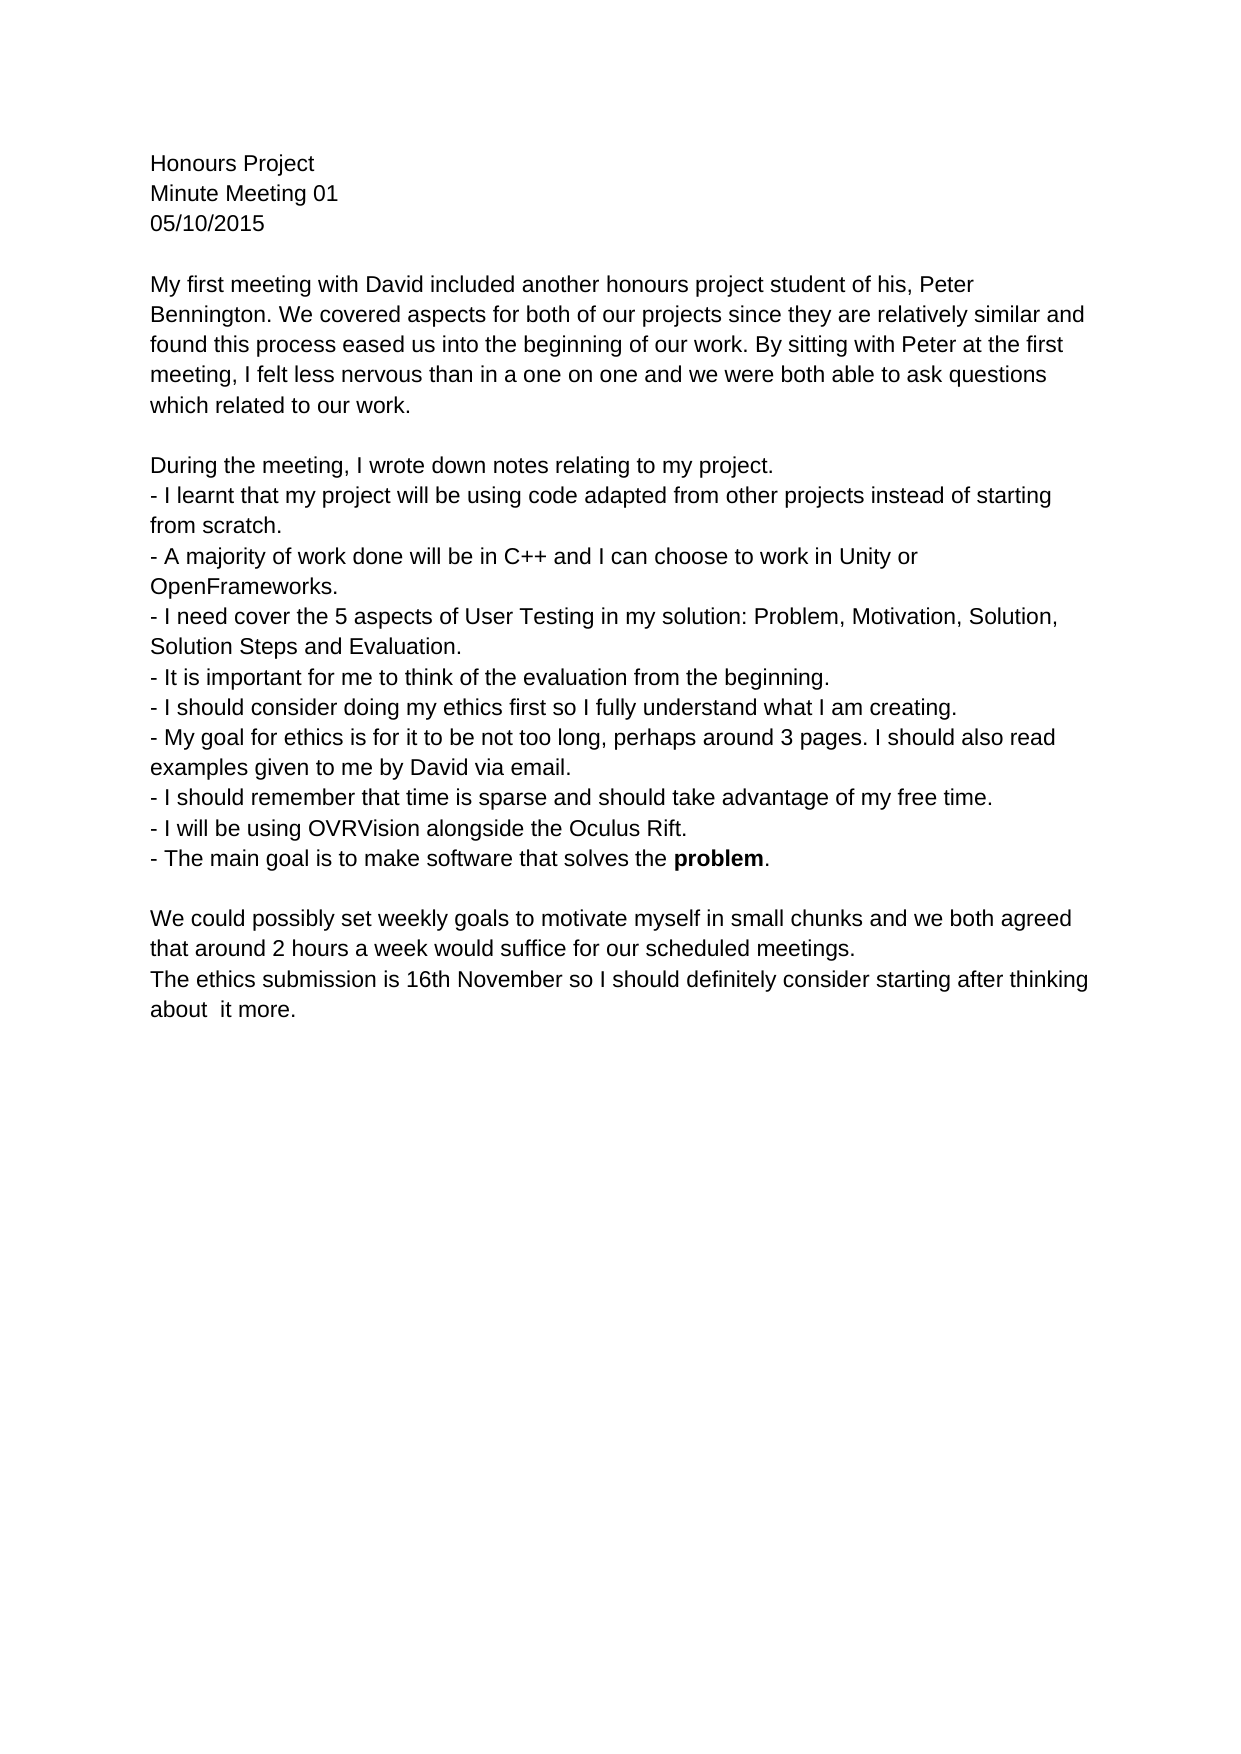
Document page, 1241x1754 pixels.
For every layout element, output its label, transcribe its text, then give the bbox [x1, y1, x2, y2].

text The ethics submission is 16th November so I should definitely consider starting after thinking about it more. [150, 966, 1090, 1022]
text 05/10/2015 [150, 210, 1090, 237]
text - I should consider doing my ethics first so I fully understand what I am creating. [150, 694, 1090, 720]
text - I should remember that time is sparse and should take advantage of my free time. [150, 784, 1090, 811]
text - The main goal is to make software that solves the problem. [150, 845, 1090, 871]
text - I will be using OVRVision alongside the Oculus Rift. [150, 814, 1090, 841]
text My first meeting with David included another honours project student of his, Peter Bennington. We covered aspects for both of our projects since they are relatively similar and found this process eased us into the beginning of our work. By sitting with Peter at the first meeting, I felt less nervous than in a one on one and we were both able to ask questions which related to our work. [150, 271, 1090, 418]
text Honours Project [150, 150, 1090, 176]
text - I learnt that my project will be using code adapted from other projects instead of starting from scratch. [150, 482, 1090, 539]
text - My goal for ethics is for it to be not too long, perhaps around 3 pages. I should also read examples given to me by David via email. [150, 724, 1090, 781]
text - A majority of work done will be in C++ and I can choose to work in Unity or OpenFrameworks. [150, 543, 1090, 599]
text - I need cover the 5 aspects of User Testing in my solution: Problem, Motivation, Solution, Solution Steps and Evaluation. [150, 603, 1090, 660]
text During the meeting, I wrote down notes relating to my project. [150, 452, 1090, 478]
text We could possibly set weekly goals to motivate myself in small chunks and we both agreed that around 2 hours a week would suffice for our scheduled meetings. [150, 905, 1090, 962]
text - It is important for me to think of the evaluation from the beginning. [150, 663, 1090, 690]
text Minute Meeting 01 [150, 180, 1090, 207]
